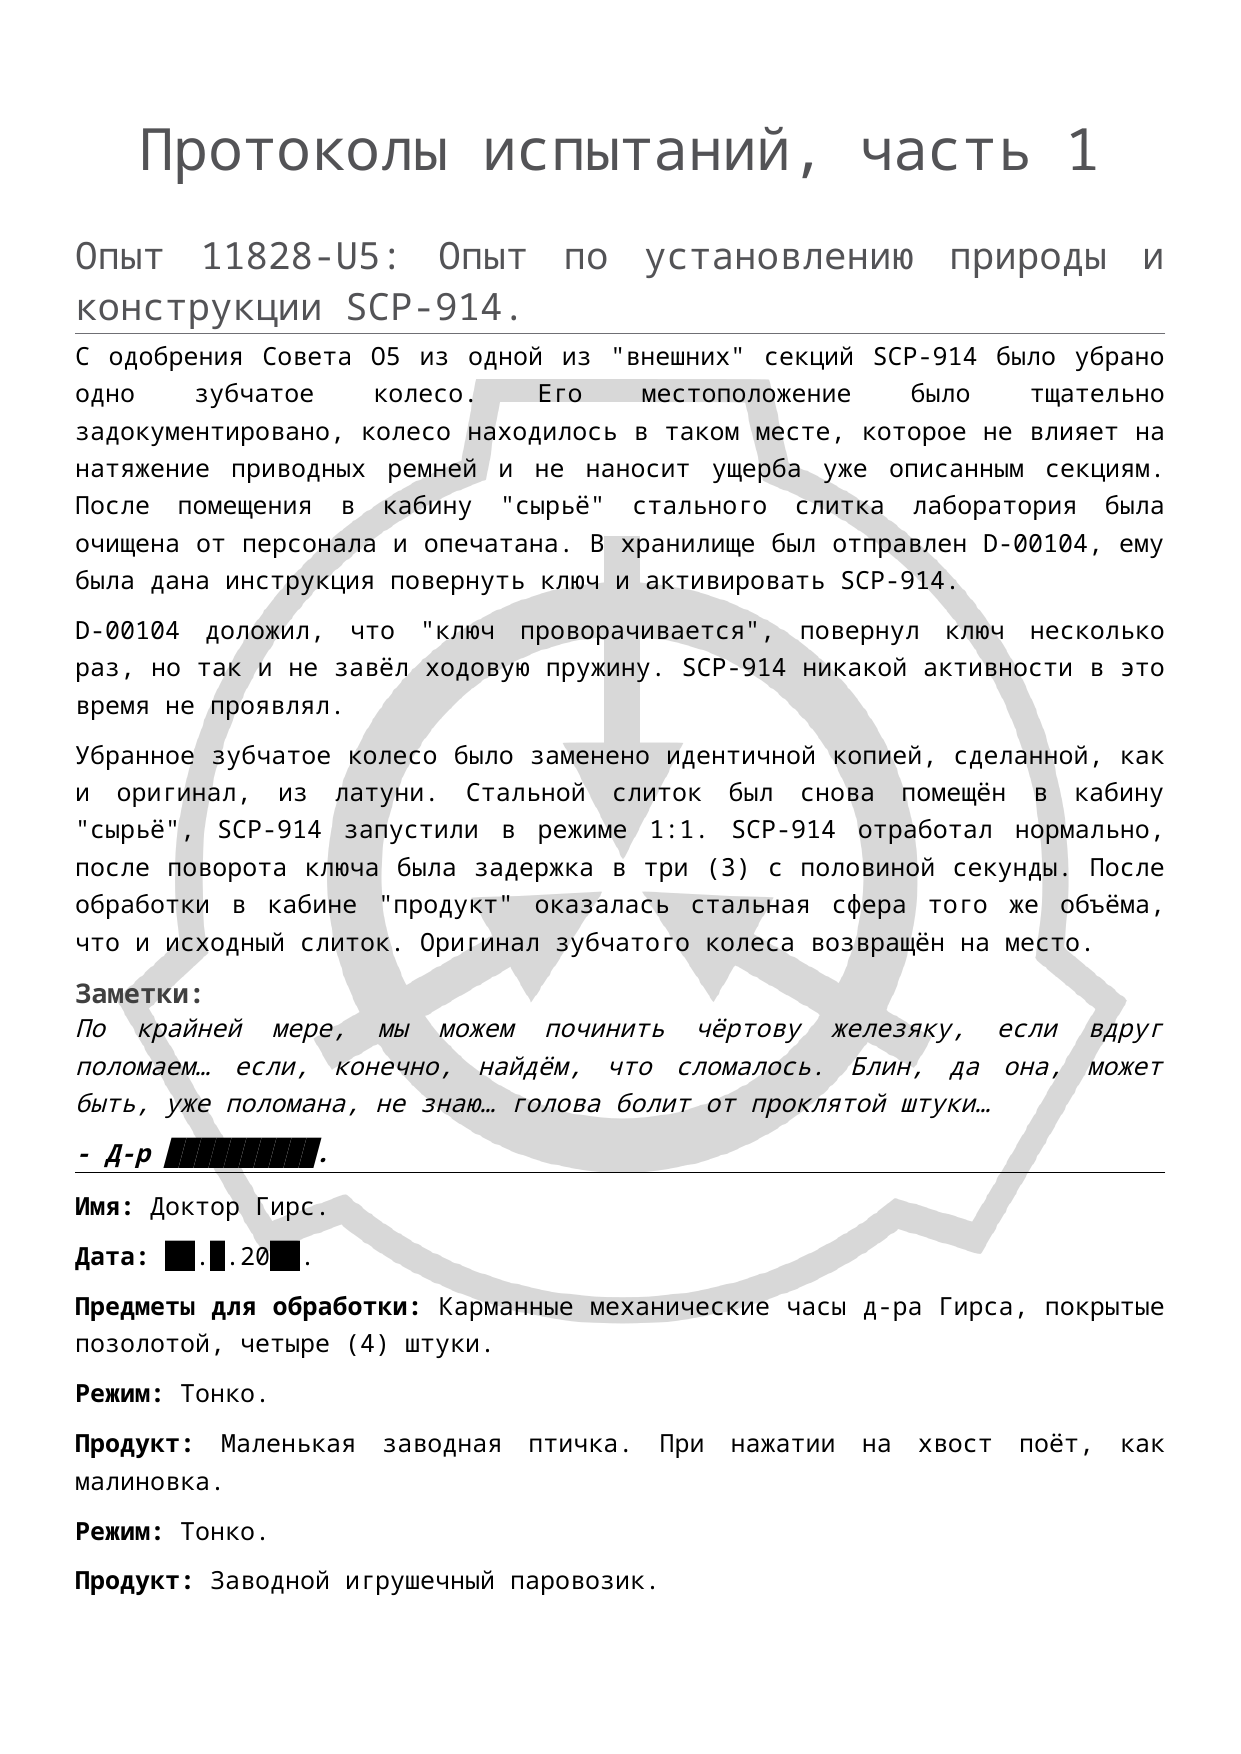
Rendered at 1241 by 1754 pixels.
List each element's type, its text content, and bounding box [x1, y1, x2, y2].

text Предметы для обработки: Карманные механические часы д-ра Гирса, покрытые позолотой, четыре (4) штуки. [75, 1289, 1165, 1360]
text По крайней мере, мы можем починить чёртову железяку, если вдруг поломаем… если, конечно, найдём, что сломалось. Блин, да она, может быть, уже поломана, не знаю… голова болит от проклятой штуки… [75, 1011, 1165, 1120]
text - Д-р ██████████. [75, 1136, 1165, 1172]
subtitle Опыт 11828-U5: Опыт по установлению природы и конструкции SCP-914. [75, 229, 1165, 333]
text Убранное зубчатое колесо было заменено идентичной копией, сделанной, как и оригинал, из латуни. Стальной слиток был снова помещён в кабину "сырьё", SCP-914 запустили в режиме 1:1. SCP-914 отработал нормально, после поворота ключа была задержка в три (3) с половиной секунды. После обработки в кабине "продукт" оказалась стальная сфера того же объёма, что и исходный слиток. Оригинал зубчатого колеса возвращён на место. [75, 737, 1165, 958]
text Имя: Доктор Гирс. [75, 1189, 1165, 1223]
text D-00104 доложил, что "ключ проворачивается", повернул ключ несколько раз, но так и не завёл ходовую пружину. SCP-914 никакой активности в это время не проявлял. [75, 613, 1165, 722]
text Продукт: Заводной игрушечный паровозик. [75, 1563, 1165, 1597]
title Протоколы испытаний, часть 1 [75, 108, 1165, 187]
text С одобрения Совета O5 из одной из "внешних" секций SCP-914 было убрано одно зубчатое колесо. Его местоположение было тщательно задокументировано, колесо находилось в таком месте, которое не влияет на натяжение приводных ремней и не наносит ущерба уже описанным секциям. После помещения в кабину "сырьё" стального слитка лаборатория была очищена от персонала и опечатана. В хранилище был отправлен D-00104, ему была дана инструкция повернуть ключ и активировать SCP-914. [75, 338, 1165, 597]
text Дата: ██.█.20██. [75, 1239, 1165, 1273]
text Режим: Тонко. [75, 1376, 1165, 1410]
subtitle Заметки: [75, 974, 1165, 1011]
text Продукт: Маленькая заводная птичка. При нажатии на хвост поёт, как малиновка. [75, 1426, 1165, 1497]
text Режим: Тонко. [75, 1513, 1165, 1547]
